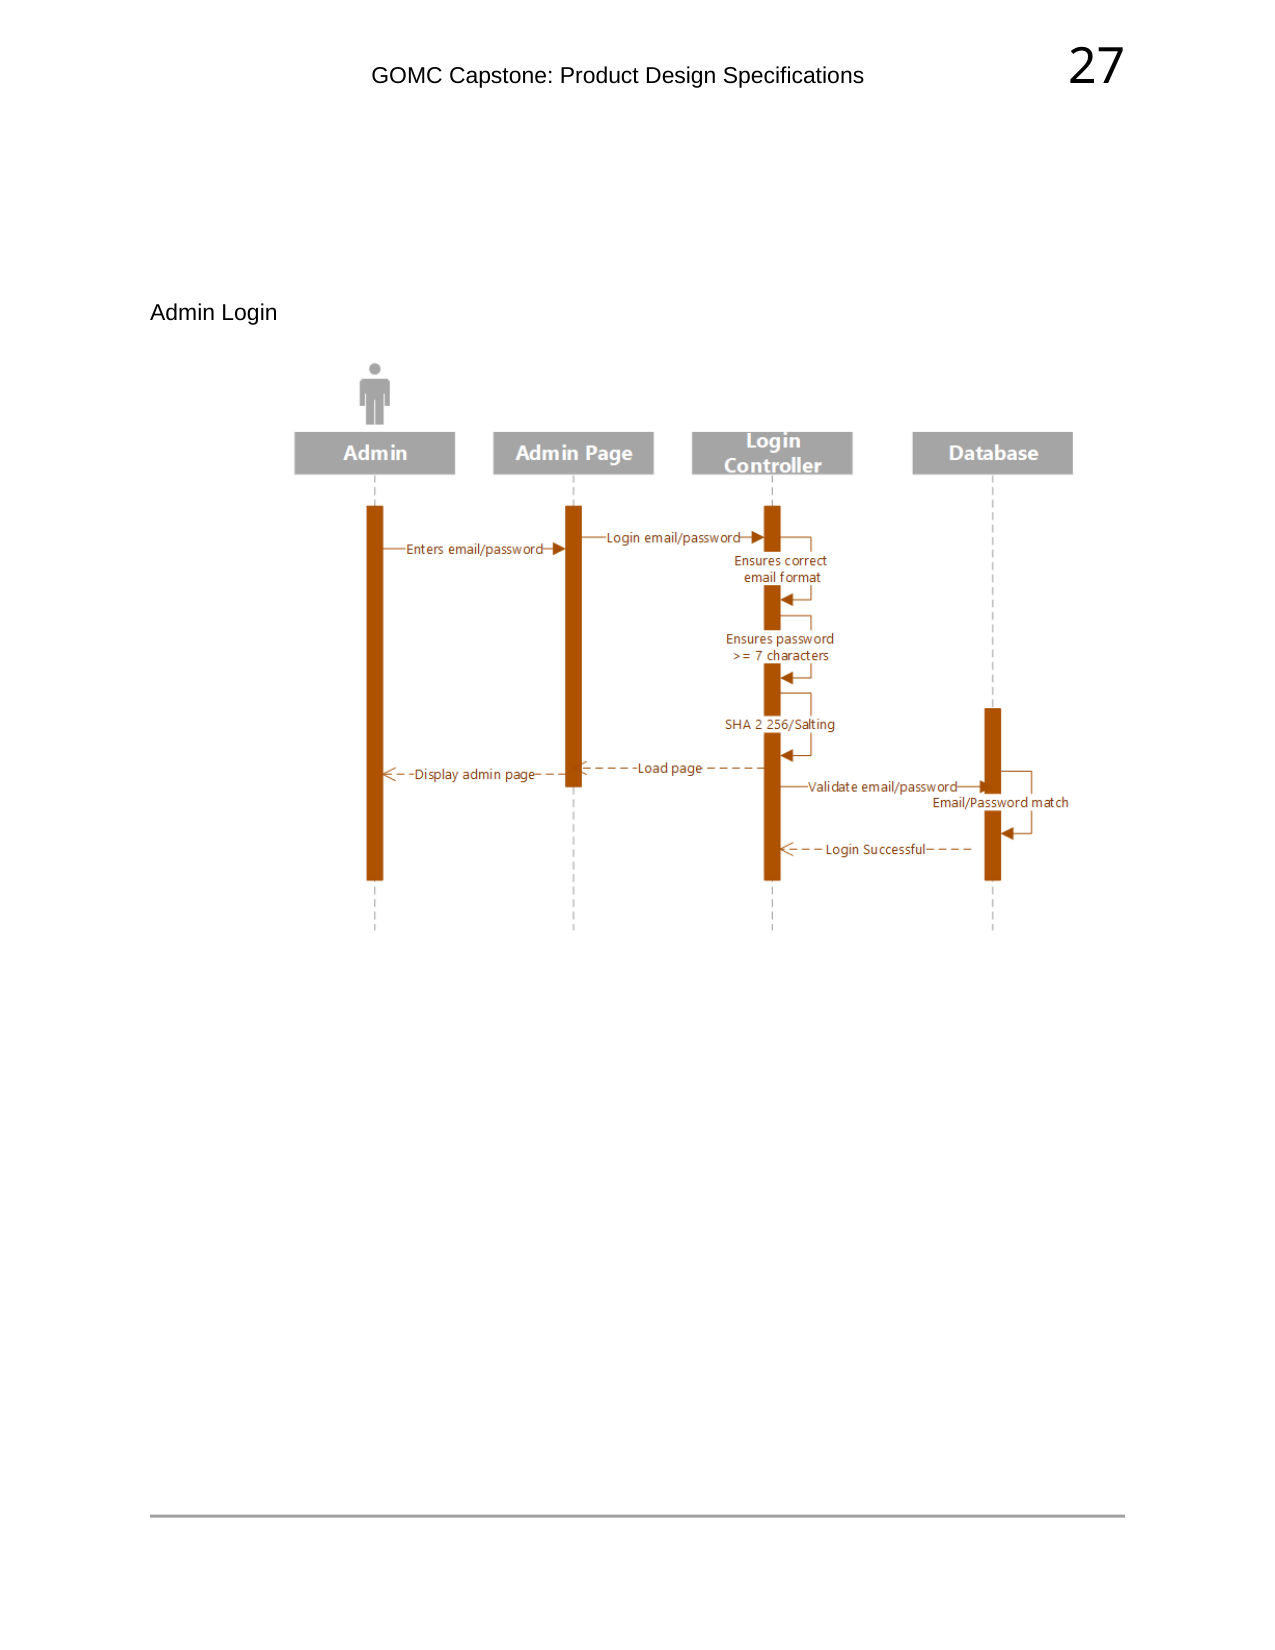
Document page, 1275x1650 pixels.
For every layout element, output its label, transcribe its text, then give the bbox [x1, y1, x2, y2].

picture [150, 360, 1195, 944]
subtitle Admin Login [150, 305, 1125, 324]
